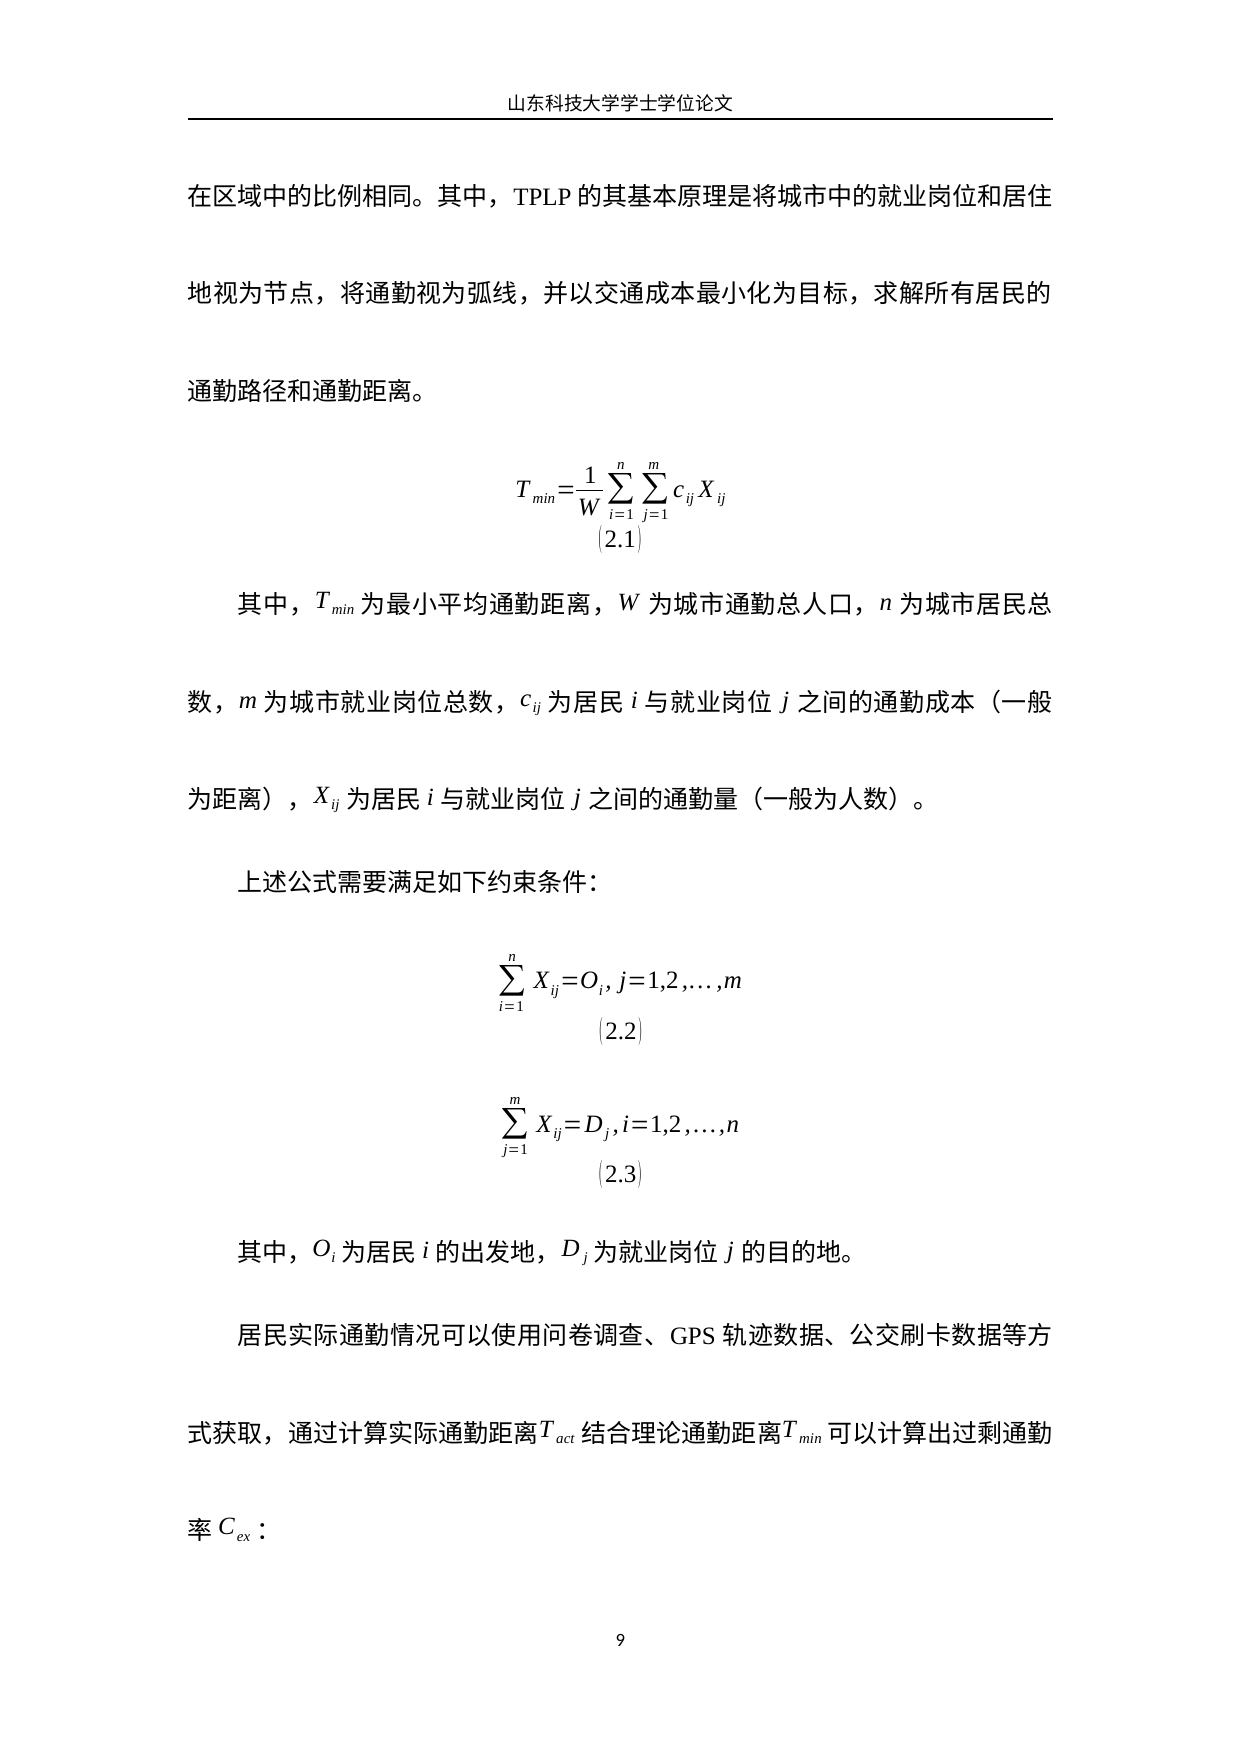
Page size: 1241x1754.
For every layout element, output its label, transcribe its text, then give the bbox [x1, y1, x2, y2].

text 上述公式需要满足如下约束条件： [187, 848, 1053, 913]
text 居民实际通勤情况可以使用问卷调查、GPS 轨迹数据、公交刷卡数据等方式获取，通过计算实际通勤距离 结合理论通勤距离 可以计算出过剩通勤率 ： [187, 1301, 1053, 1561]
text 其中， 为最小平均通勤距离， 为城市通勤总人口， 为城市居民总数， 为城市就业岗位总数， 为居民 与就业岗位 之间的通勤成本（一般为距离）， 为居民 与就业岗位 之间的通勤量（一般为人数）。 [187, 570, 1053, 830]
text 其中， 为居民 的出发地， 为就业岗位 的目的地。 [187, 1218, 1053, 1283]
